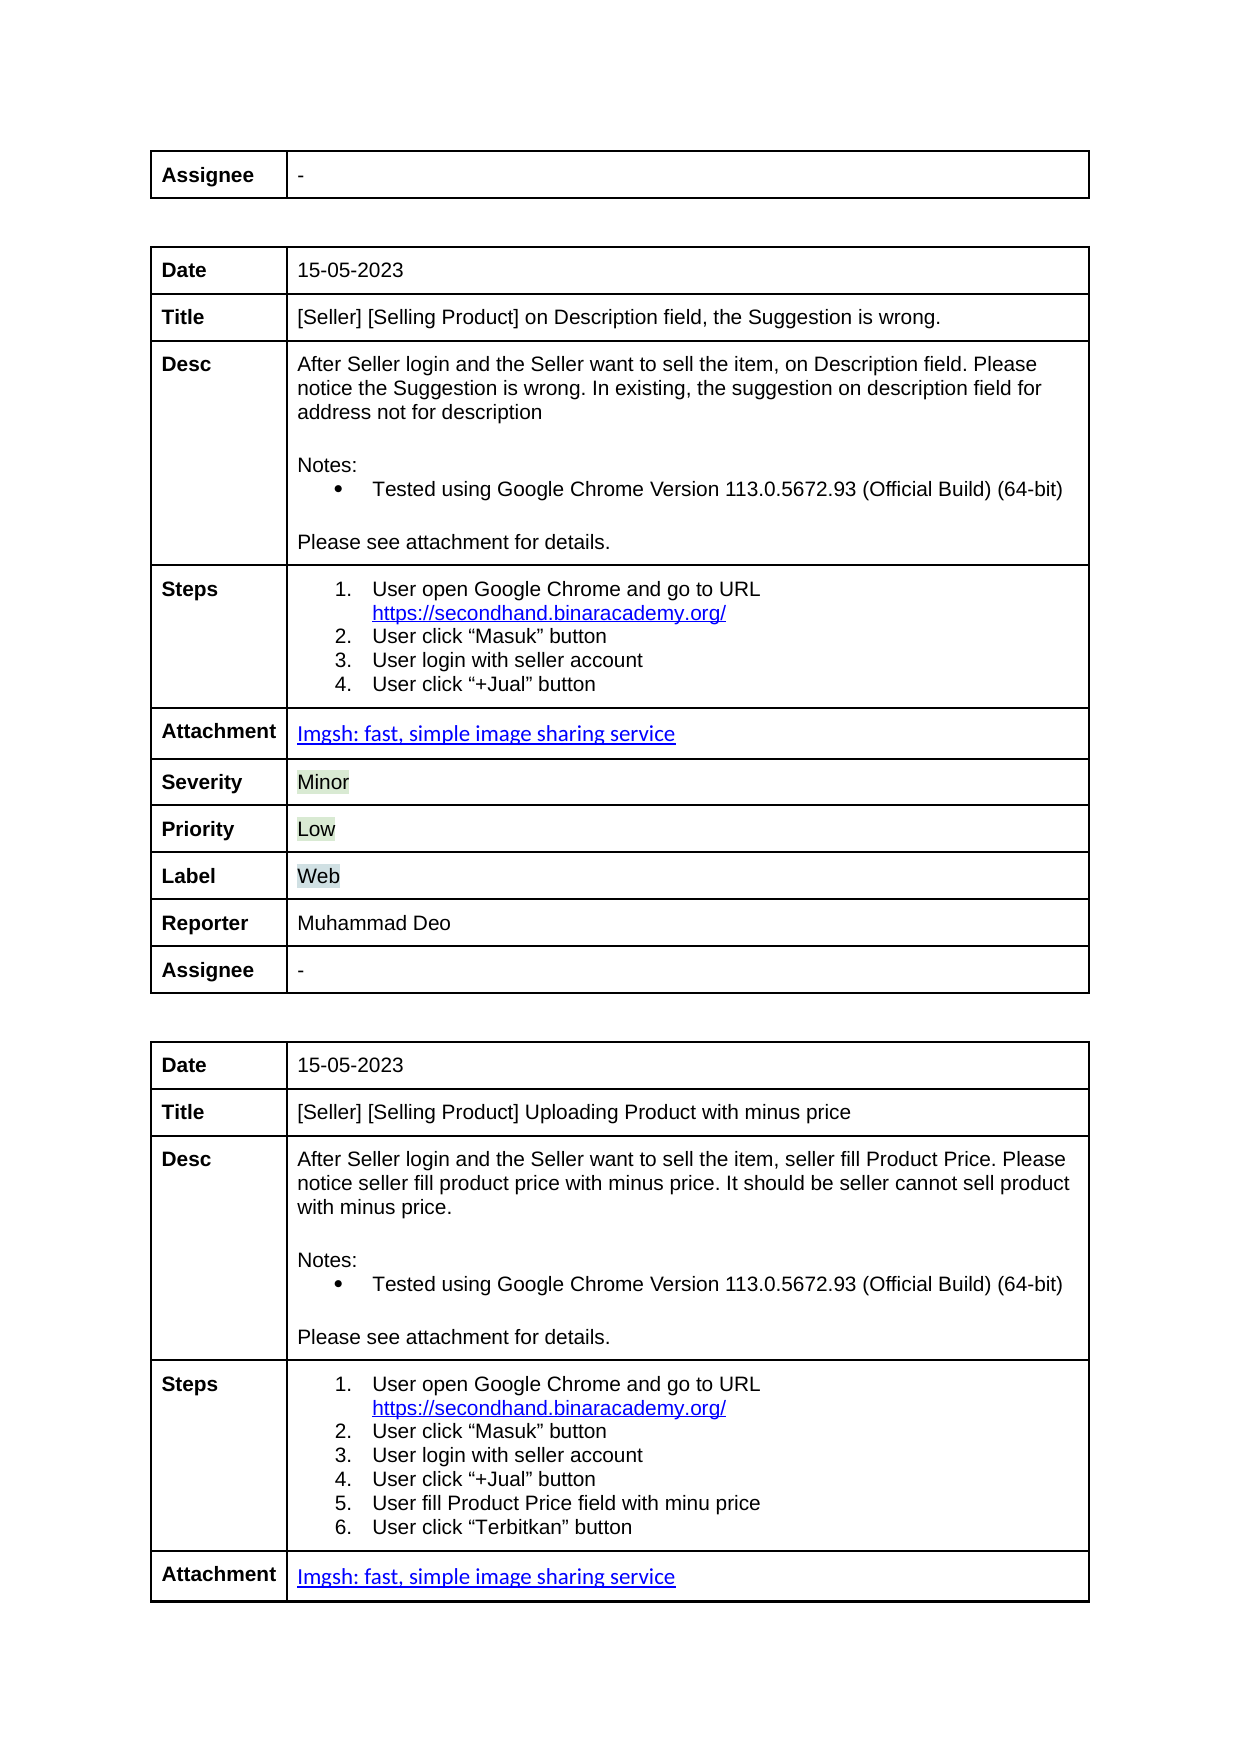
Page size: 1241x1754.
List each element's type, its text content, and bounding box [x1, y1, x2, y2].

table_cell After Seller login and the Seller want to sell the item, seller fill Product Price. Please notice seller fill product price with minus price. It should be seller cannot sell product with minus price. Notes: Tested using Google Chrome Version 113.0.5672.93 (Official Build) (64-bit) Please see attachment for details. [288, 1137, 1088, 1359]
table_cell Assignee [152, 152, 286, 197]
table_cell User open Google Chrome and go to URL https://secondhand.binaracademy.org/ User click “Masuk” button User login with seller account User click “+Jual” button User fill Product Price field with minu price User click “Terbitkan” button [288, 1361, 1088, 1549]
table_cell Attachment [152, 709, 286, 757]
table_cell [Seller] [Selling Product] on Description field, the Suggestion is wrong. [288, 295, 1088, 339]
table_cell Title [152, 1090, 286, 1134]
table_cell Steps [152, 1361, 286, 1549]
table_cell Priority [152, 806, 286, 851]
table_cell After Seller login and the Seller want to sell the item, on Description field. Please notice the Suggestion is wrong. In existing, the suggestion on description field for address not for description Notes: Tested using Google Chrome Version 113.0.5672.93 (Official Build) (64-bit) Please see attachment for details. [288, 342, 1088, 564]
table_header Date [152, 1043, 286, 1088]
table_cell - [288, 152, 1088, 197]
table_cell Title [152, 295, 286, 339]
table_cell Reporter [152, 900, 286, 945]
table_cell Assignee [152, 947, 286, 992]
table_cell - [288, 947, 1088, 992]
table_cell Muhammad Deo [288, 900, 1088, 945]
table_cell Desc [152, 342, 286, 564]
table_cell Steps [152, 566, 286, 707]
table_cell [288, 1552, 1088, 1600]
table_cell [Seller] [Selling Product] Uploading Product with minus price [288, 1090, 1088, 1134]
table_header 15-05-2023 [288, 1043, 1088, 1088]
table_cell Desc [152, 1137, 286, 1359]
table_cell Severity [152, 760, 286, 804]
table_cell Imgsh: fast, simple image sharing service [288, 709, 1088, 757]
table_cell Minor [288, 760, 1088, 804]
table_cell Label [152, 853, 286, 898]
table_cell Attachment [152, 1552, 286, 1600]
table_header 15-05-2023 [288, 248, 1088, 293]
table_cell Web [288, 853, 1088, 898]
table_header Date [152, 248, 286, 293]
table_cell Low [288, 806, 1088, 851]
table_cell User open Google Chrome and go to URL https://secondhand.binaracademy.org/ User click “Masuk” button User login with seller account User click “+Jual” button [288, 566, 1088, 707]
